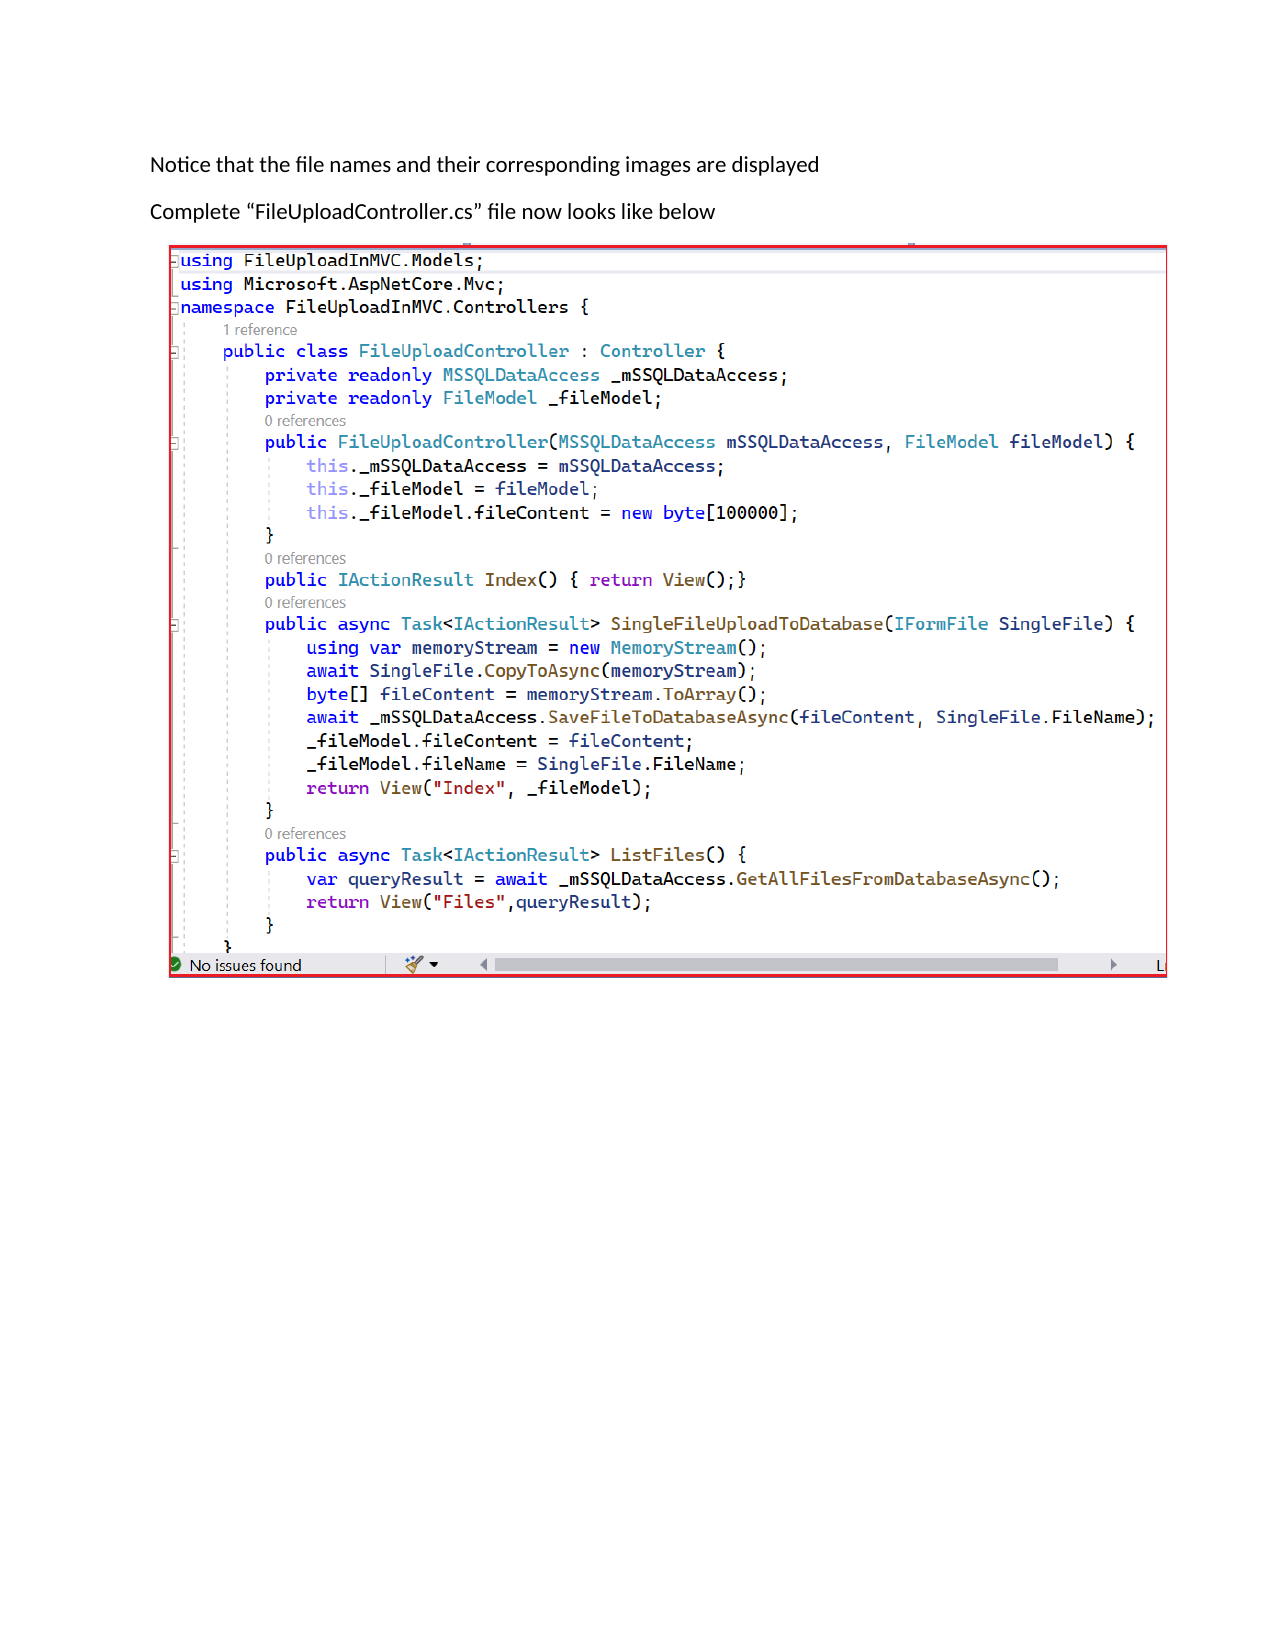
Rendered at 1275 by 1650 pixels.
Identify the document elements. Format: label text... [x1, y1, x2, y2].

text Notice that the file names and their corresponding images are displayed [150, 150, 1125, 178]
text Complete “FileUploadController.cs” file now looks like below [150, 197, 1125, 225]
